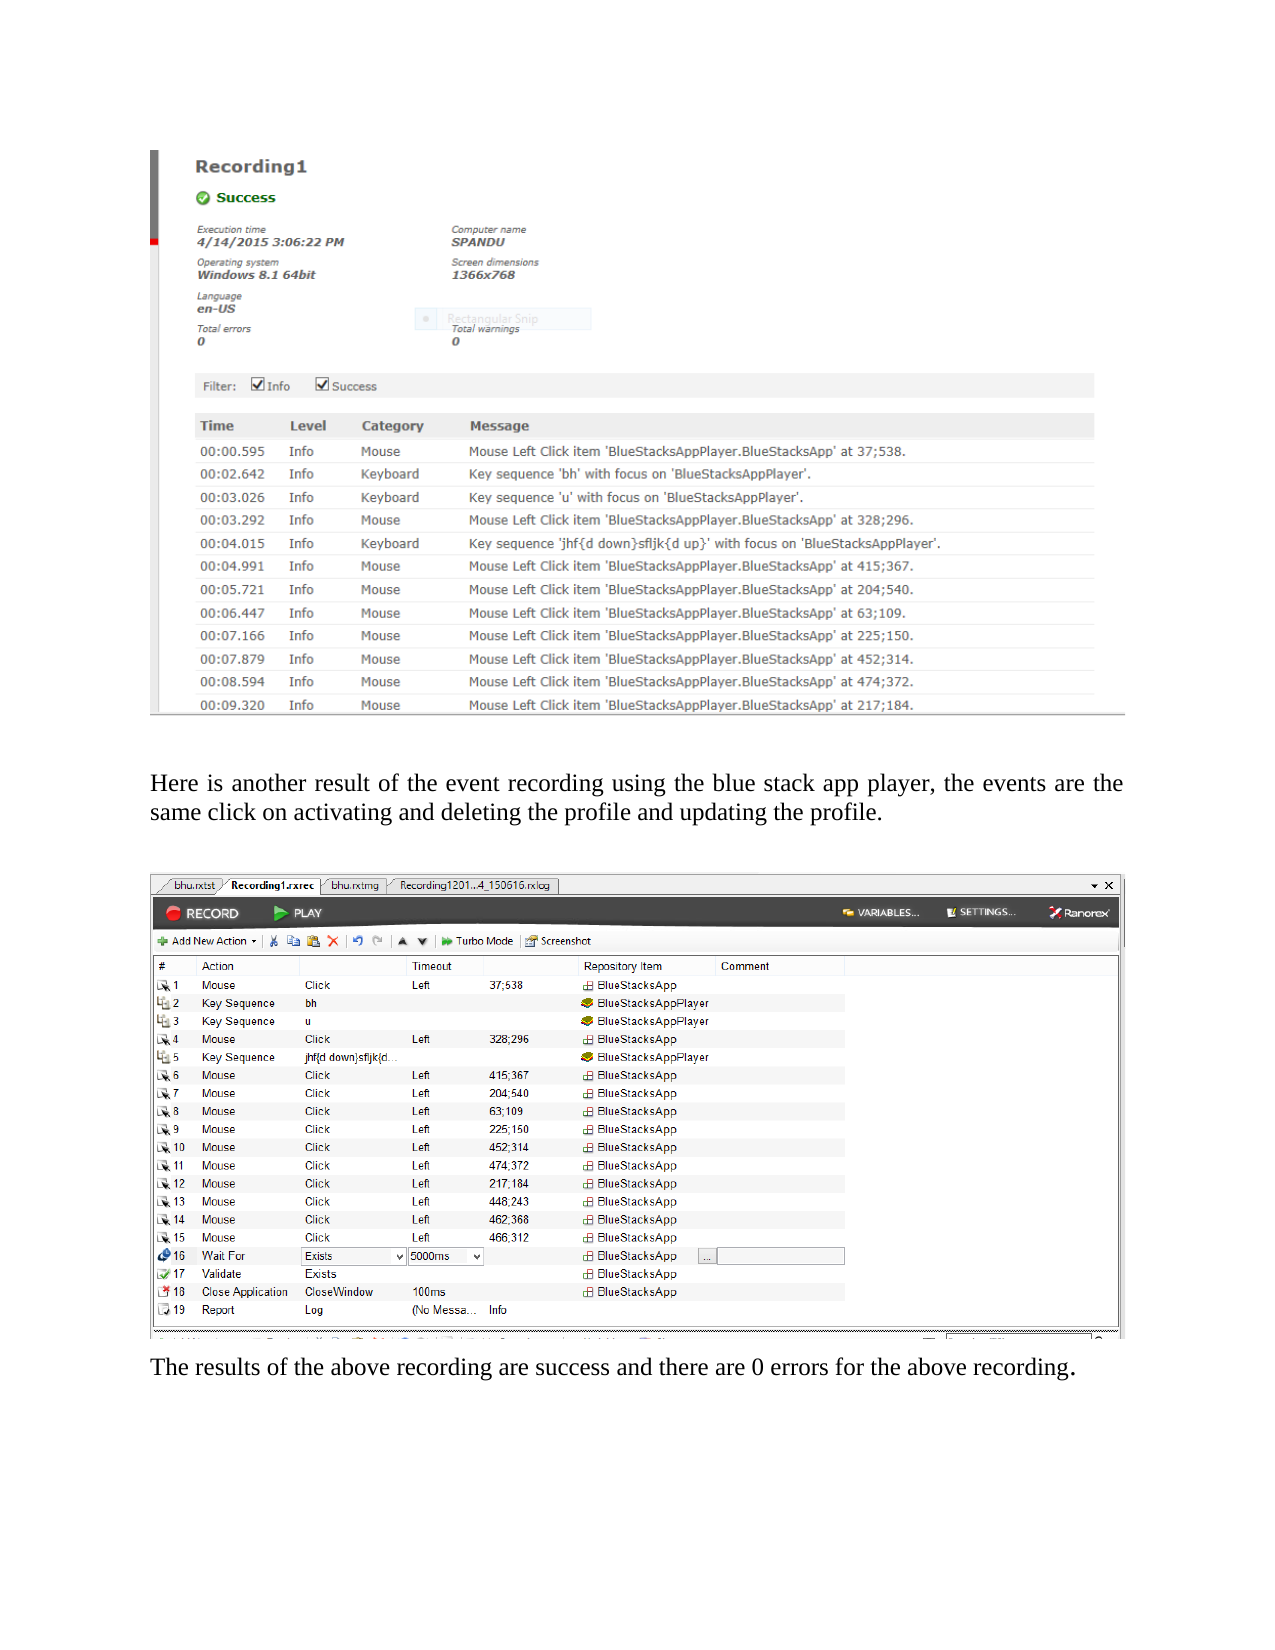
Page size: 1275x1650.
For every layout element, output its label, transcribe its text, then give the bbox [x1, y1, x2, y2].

picture [150, 872, 1125, 1339]
text Here is another result of the event recording using the blue stack app player, the events are the same click on activating and deleting the profile and updating the profile. [150, 768, 1125, 825]
picture [150, 150, 1125, 716]
text The results of the above recording are success and there are 0 errors for the above recording. [150, 1348, 1125, 1382]
